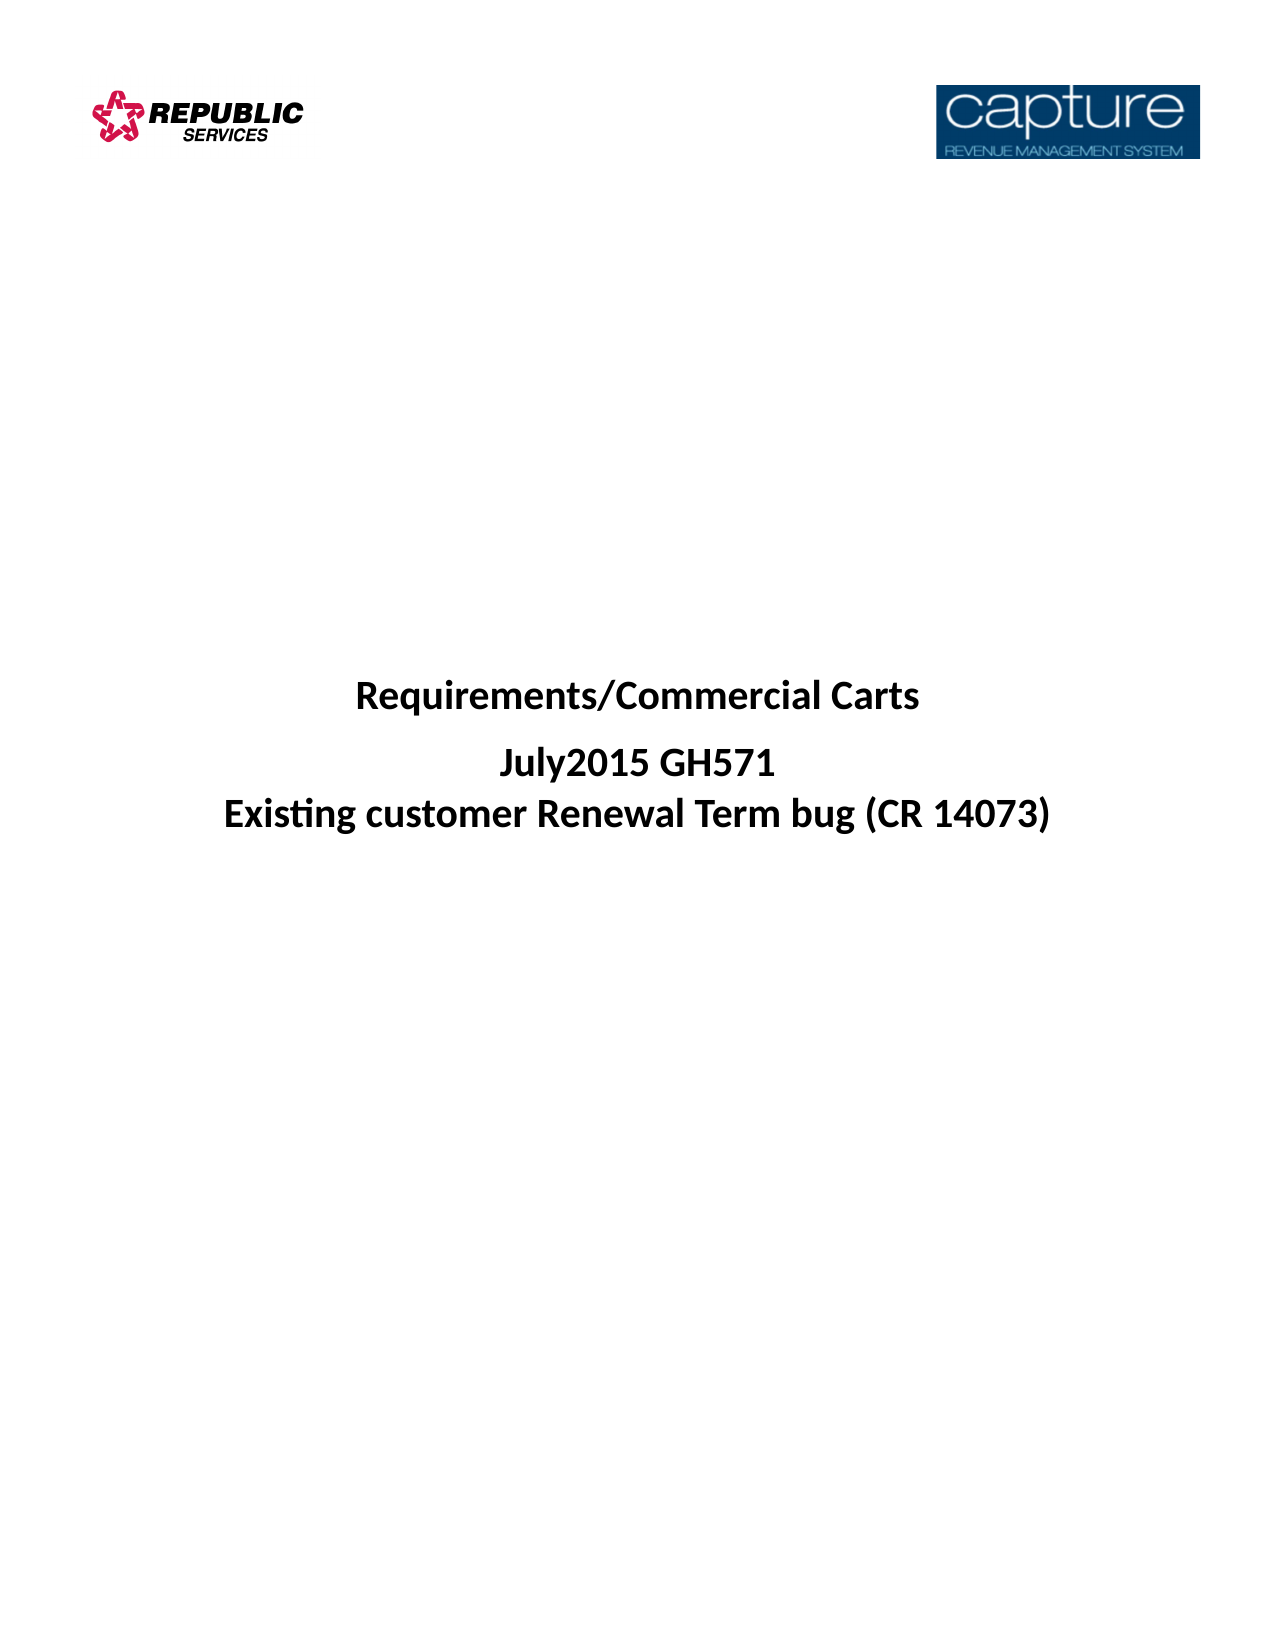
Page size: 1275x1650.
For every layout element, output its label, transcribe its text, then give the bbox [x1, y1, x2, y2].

text July2015 GH571 [75, 736, 1200, 787]
picture [75, 75, 322, 159]
picture [936, 85, 1200, 159]
text Existing customer Renewal Term bug (CR 14073) [75, 787, 1200, 838]
title Requirements/Design Specification [75, 669, 1200, 720]
